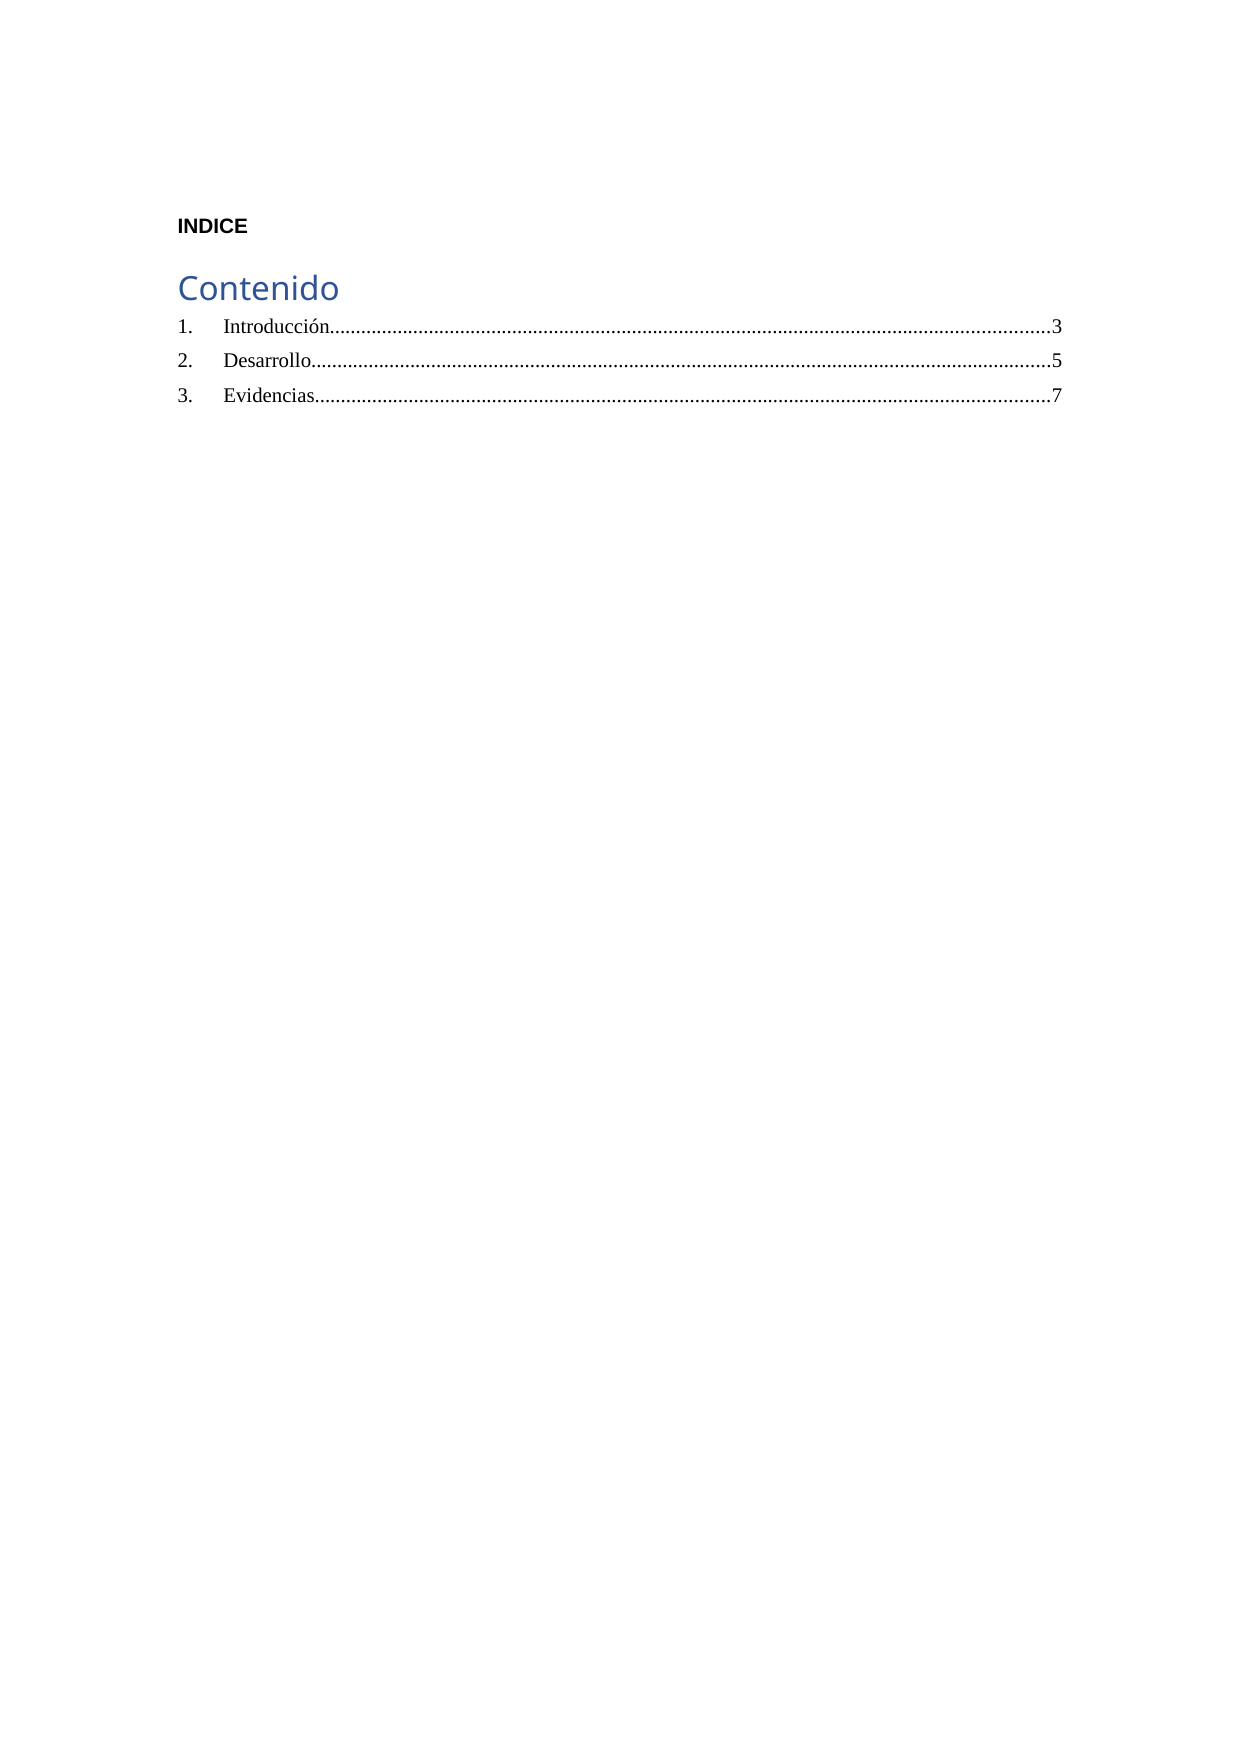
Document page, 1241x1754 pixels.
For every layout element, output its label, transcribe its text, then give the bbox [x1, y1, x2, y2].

text INDICE [177, 214, 1063, 238]
